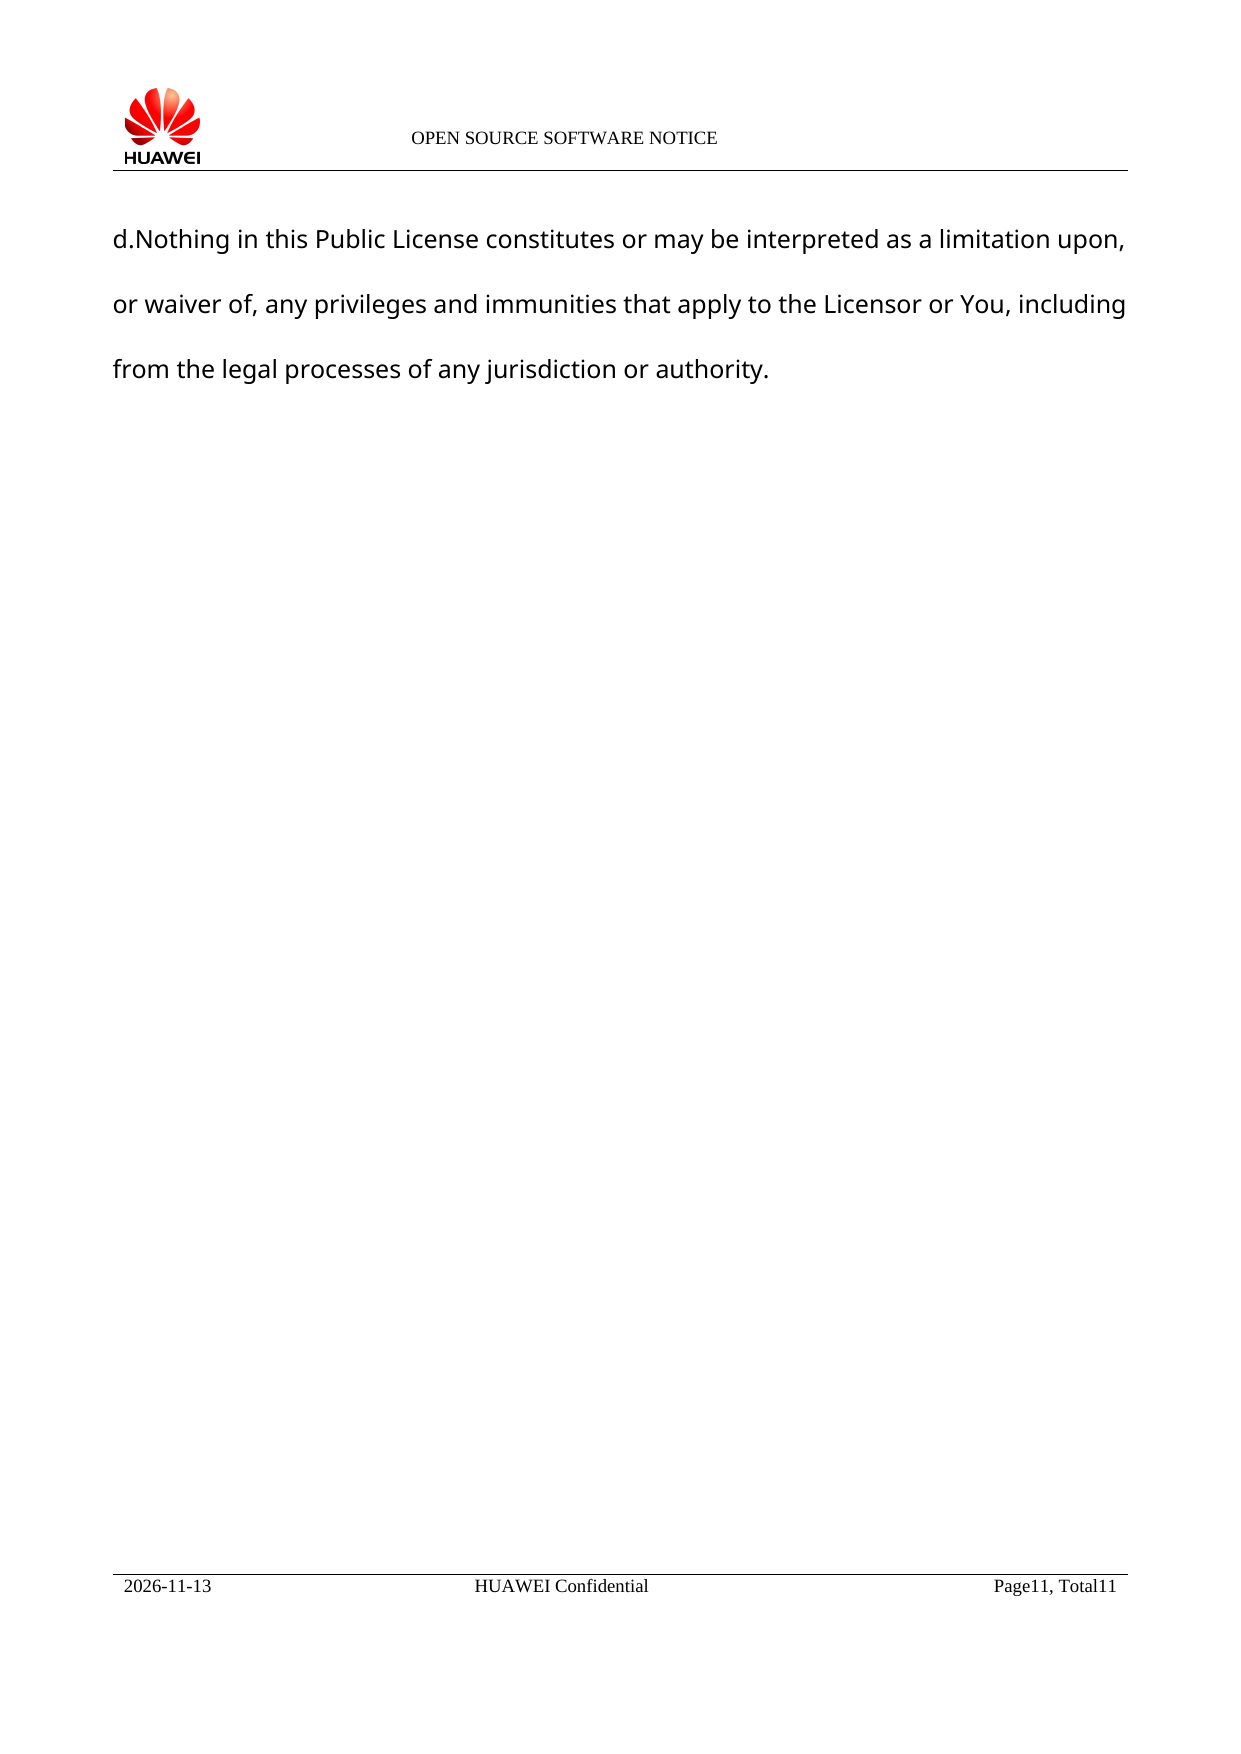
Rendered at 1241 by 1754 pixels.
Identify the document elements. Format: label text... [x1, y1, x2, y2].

text d.Nothing in this Public License constitutes or may be interpreted as a limitation upon, or waiver of, any privileges and immunities that apply to the Licensor or You, including from the legal processes of any jurisdiction or authority. [112, 206, 1128, 401]
picture [125, 88, 200, 164]
